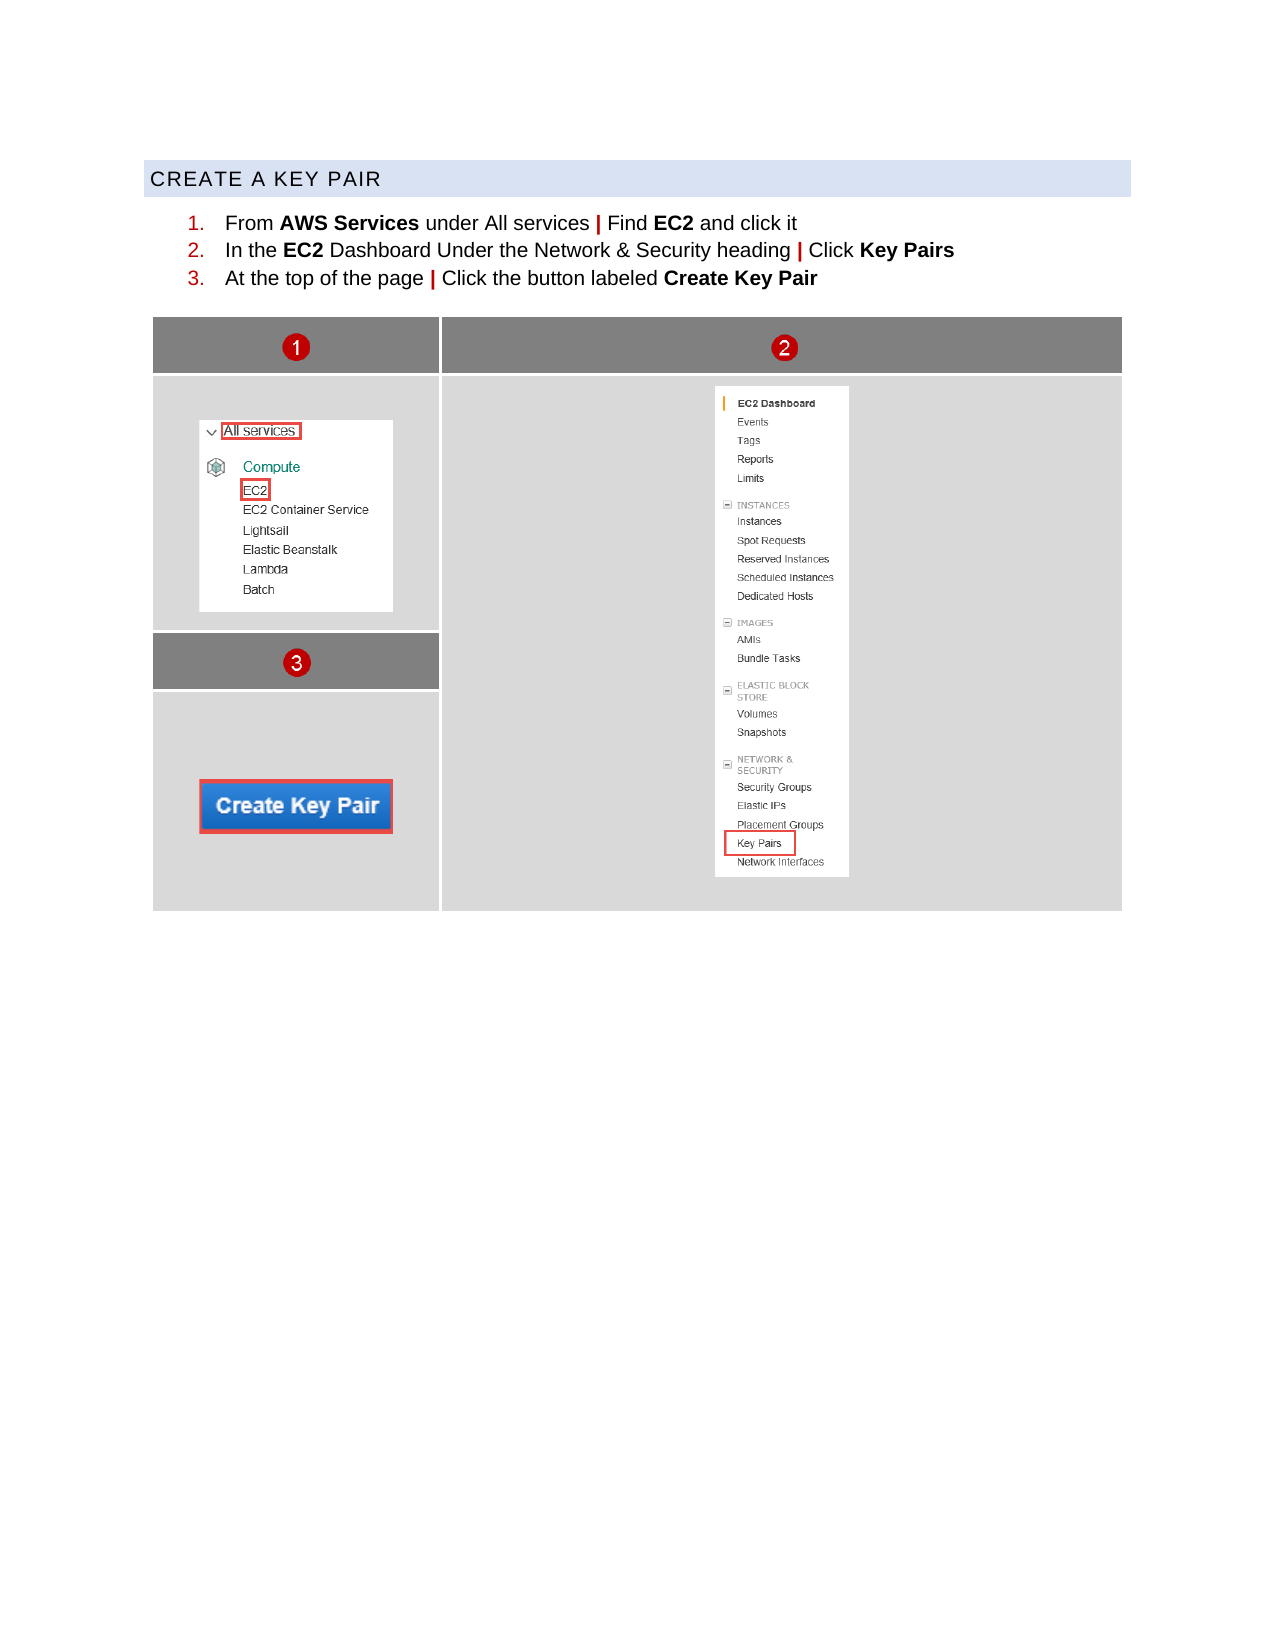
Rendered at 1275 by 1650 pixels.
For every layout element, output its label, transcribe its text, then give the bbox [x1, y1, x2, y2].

picture [199, 779, 393, 834]
picture [277, 643, 315, 689]
list From AWS Services under All services | Find EC2 and click it [187, 211, 1125, 235]
table_header [442, 317, 1122, 373]
list At the top of the page | Click the button labeled Create Key Pair [187, 266, 1125, 290]
table_cell [153, 692, 439, 911]
picture [277, 327, 315, 373]
table_cell [153, 633, 439, 689]
table_header [153, 317, 439, 373]
picture [715, 386, 849, 877]
picture [199, 420, 393, 612]
picture [761, 327, 803, 373]
subtitle Create a Key Pair [150, 167, 1125, 191]
table_cell [442, 376, 1122, 911]
table_cell [153, 376, 439, 630]
list In the EC2 Dashboard Under the Network & Security heading | Click Key Pairs [187, 238, 1125, 262]
